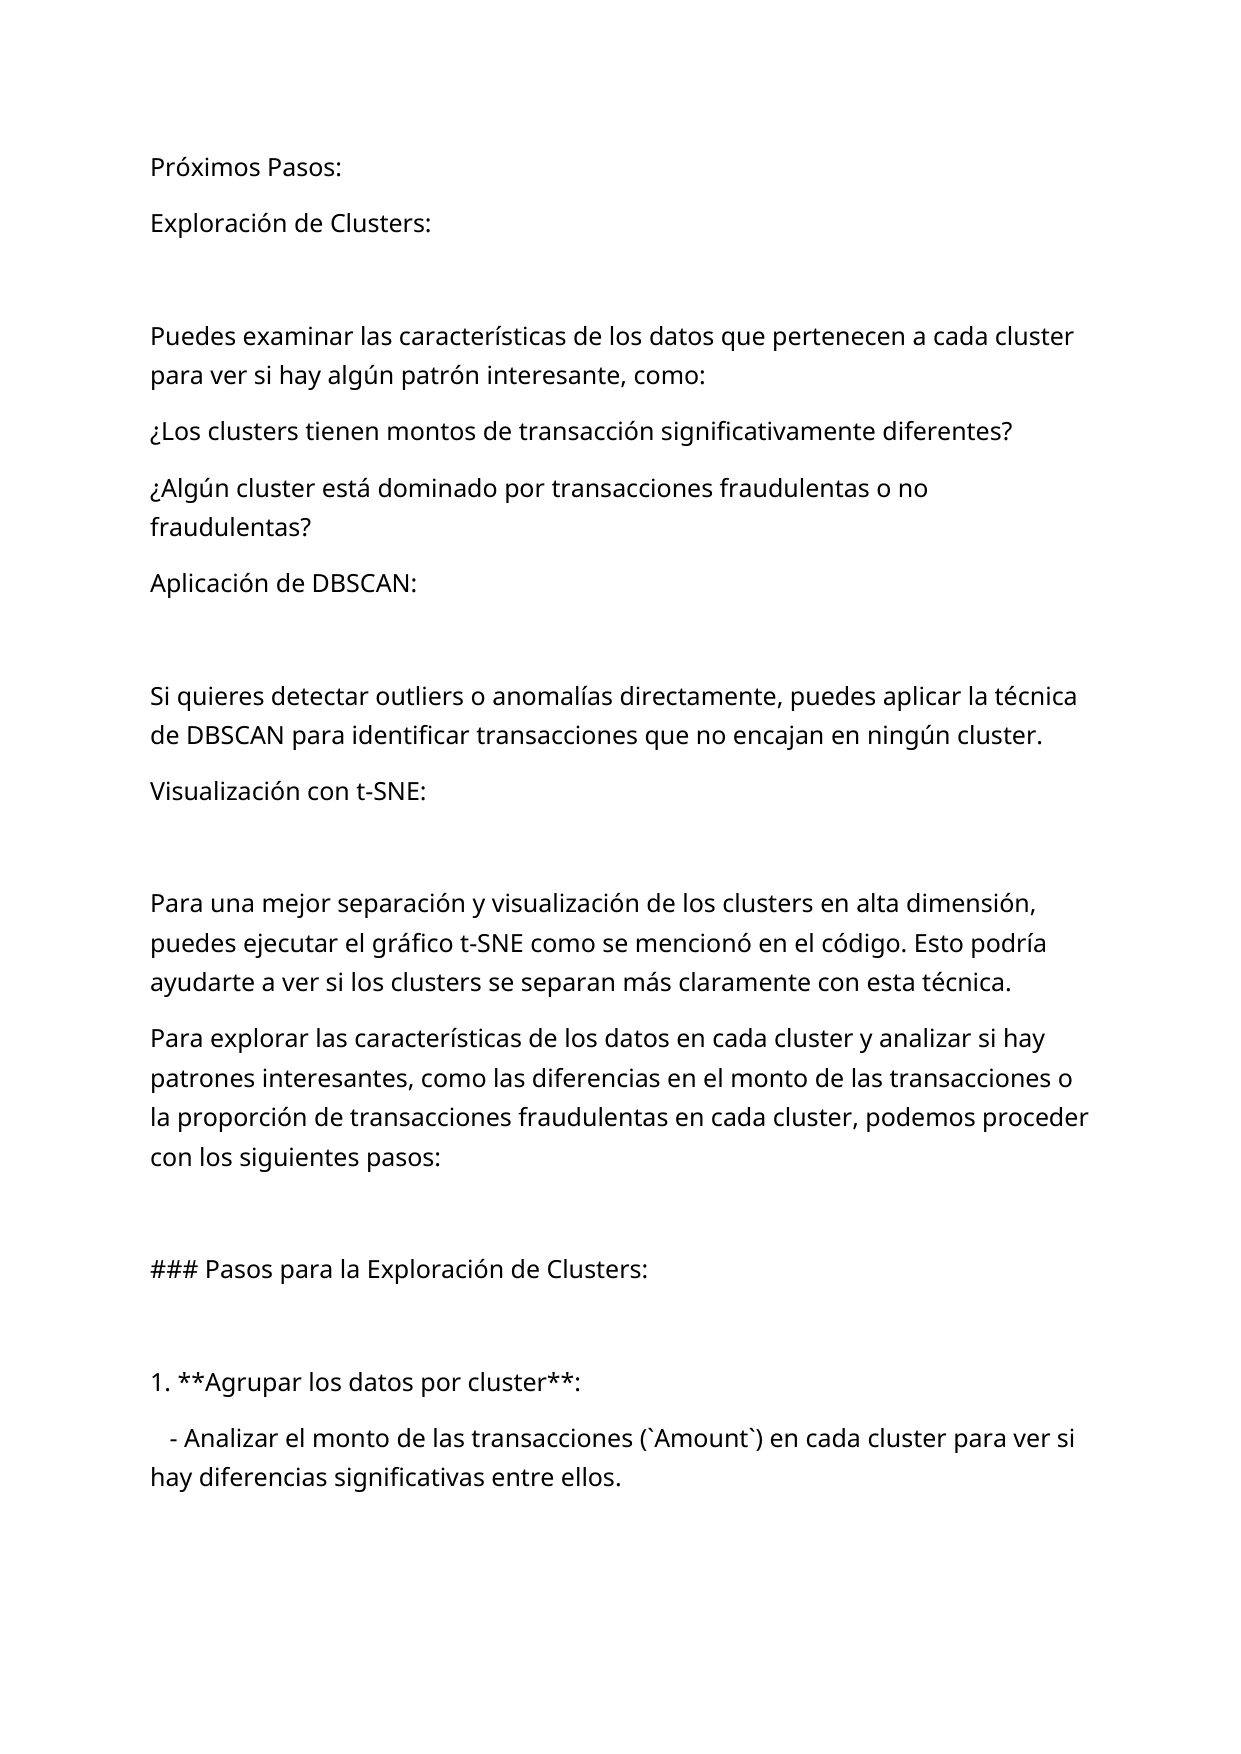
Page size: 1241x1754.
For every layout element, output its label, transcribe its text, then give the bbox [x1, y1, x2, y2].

text Próximos Pasos: [150, 150, 1090, 184]
text Aplicación de DBSCAN: [150, 566, 1090, 600]
text ### Pasos para la Exploración de Clusters: [150, 1252, 1090, 1286]
text Si quieres detectar outliers o anomalías directamente, puedes aplicar la técnica de DBSCAN para identificar transacciones que no encajan en ningún cluster. [150, 678, 1090, 752]
text ¿Algún cluster está dominado por transacciones fraudulentas o no fraudulentas? [150, 470, 1090, 544]
text ¿Los clusters tienen montos de transacción significativamente diferentes? [150, 414, 1090, 448]
text Visualización con t-SNE: [150, 774, 1090, 808]
text 1. **Agrupar los datos por cluster**: [150, 1364, 1090, 1398]
text Puedes examinar las características de los datos que pertenecen a cada cluster para ver si hay algún patrón interesante, como: [150, 318, 1090, 392]
text Para explorar las características de los datos en cada cluster y analizar si hay patrones interesantes, como las diferencias en el monto de las transacciones o la proporción de transacciones fraudulentas en cada cluster, podemos proceder con los siguientes pasos: [150, 1021, 1090, 1174]
text - Analizar el monto de las transacciones (`Amount`) en cada cluster para ver si hay diferencias significativas entre ellos. [150, 1420, 1090, 1494]
text Para una mejor separación y visualización de los clusters en alta dimensión, puedes ejecutar el gráfico t-SNE como se mencionó en el código. Esto podría ayudarte a ver si los clusters se separan más claramente con esta técnica. [150, 886, 1090, 999]
text Exploración de Clusters: [150, 206, 1090, 240]
